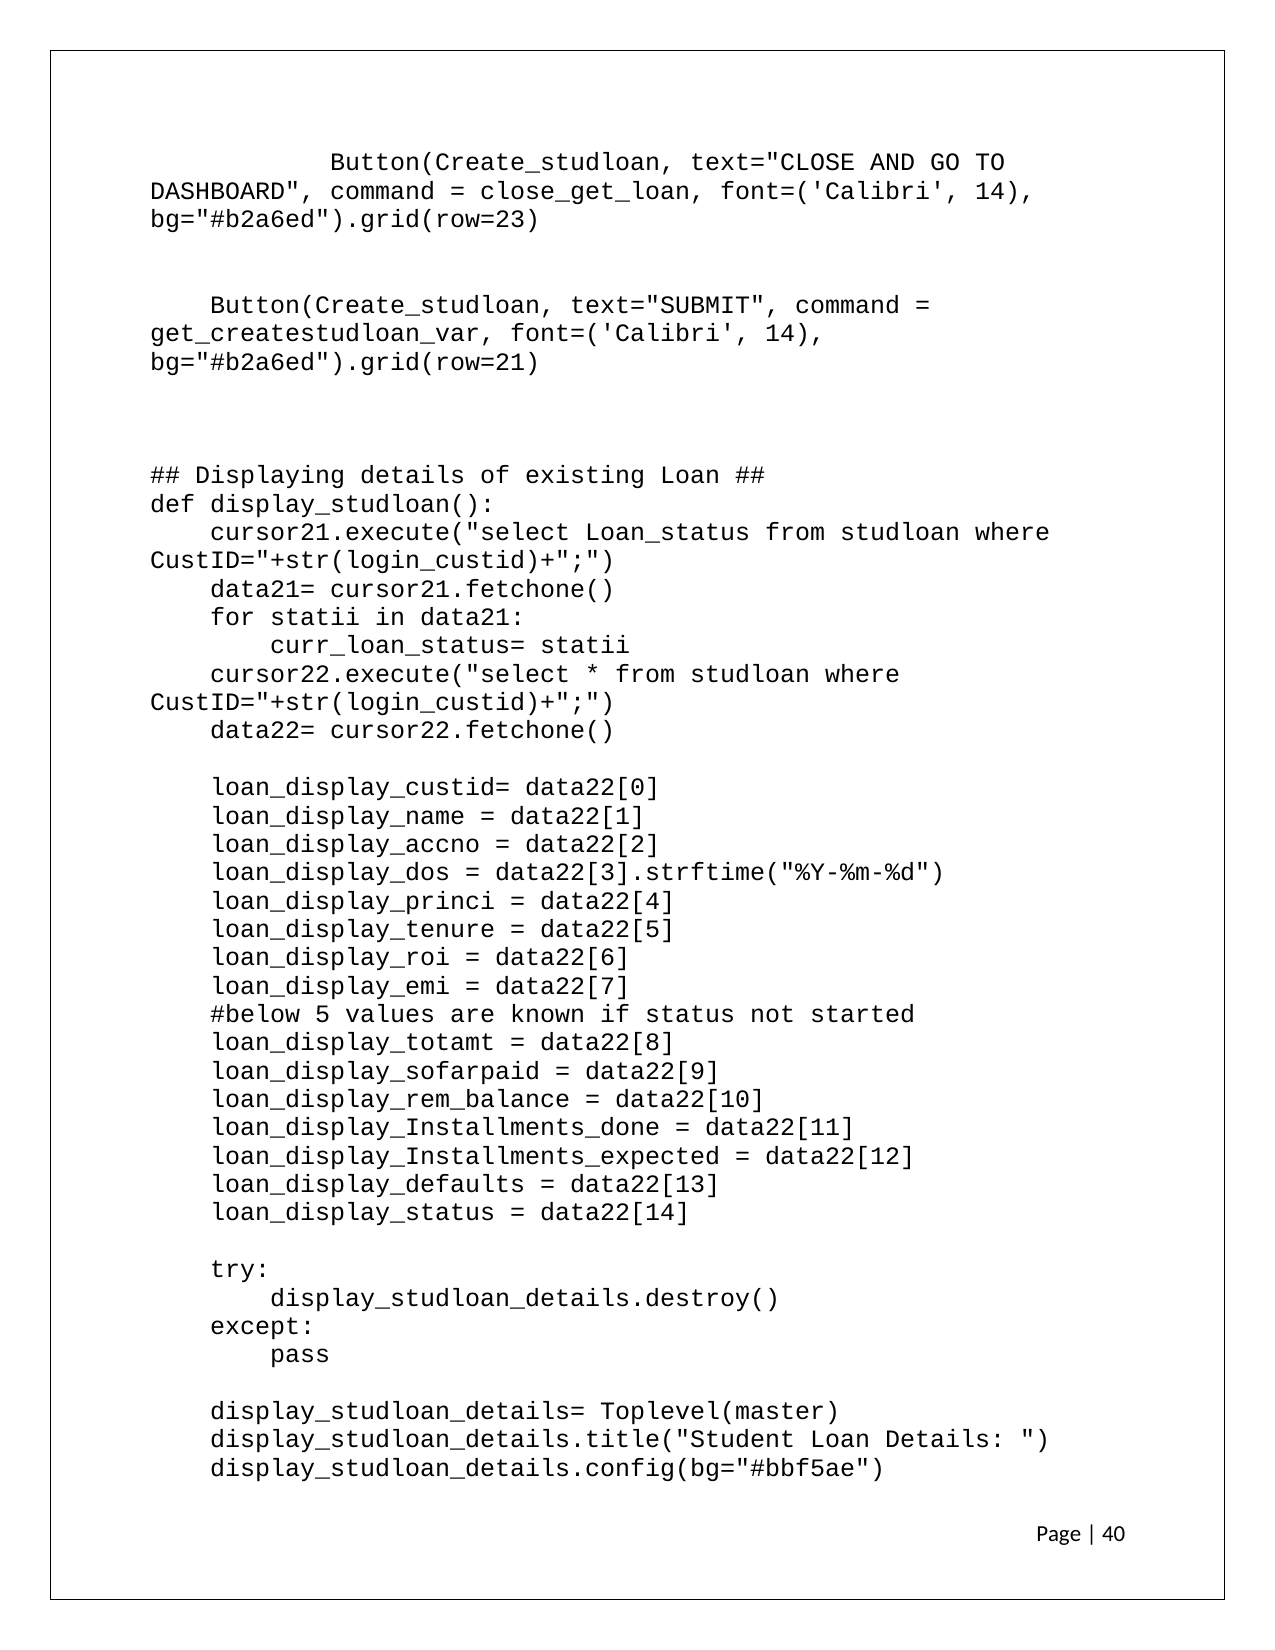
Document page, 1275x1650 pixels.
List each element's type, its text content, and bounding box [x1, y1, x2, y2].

text except: [150, 1314, 1125, 1342]
text display_studloan_details.title("Student Loan Details: ") [150, 1427, 1125, 1455]
text loan_display_status = data22[14] [150, 1200, 1125, 1228]
text display_studloan_details.config(bg="#bbf5ae") [150, 1455, 1125, 1484]
text loan_display_sofarpaid = data22[9] [150, 1058, 1125, 1087]
text loan_display_name = data22[1] [150, 803, 1125, 832]
text loan_display_roi = data22[6] [150, 945, 1125, 973]
text #below 5 values are known if status not started [150, 1002, 1125, 1030]
text loan_display_defaults = data22[13] [150, 1172, 1125, 1200]
text ## Displaying details of existing Loan ## [150, 463, 1125, 491]
text loan_display_rem_balance = data22[10] [150, 1087, 1125, 1115]
text loan_display_dos = data22[3].strftime("%Y-%m-%d") [150, 860, 1125, 888]
text pass [150, 1342, 1125, 1370]
text loan_display_custid= data22[0] [150, 775, 1125, 803]
text data22= cursor22.fetchone() [150, 718, 1125, 746]
text data21= cursor21.fetchone() [150, 576, 1125, 604]
text loan_display_accno = data22[2] [150, 832, 1125, 860]
text loan_display_totamt = data22[8] [150, 1030, 1125, 1058]
text loan_display_tenure = data22[5] [150, 917, 1125, 945]
text cursor21.execute("select Loan_status from studloan where CustID="+str(login_custid)+";") [150, 519, 1125, 576]
text display_studloan_details.destroy() [150, 1285, 1125, 1314]
text Button(Create_studloan, text="CLOSE AND GO TO DASHBOARD", command = close_get_loan, font=('Calibri', 14), bg="#b2a6ed").grid(row=23) [150, 150, 1125, 235]
text display_studloan_details= Toplevel(master) [150, 1399, 1125, 1427]
text def display_studloan(): [150, 491, 1125, 519]
text cursor22.execute("select * from studloan where CustID="+str(login_custid)+";") [150, 661, 1125, 718]
text loan_display_Installments_done = data22[11] [150, 1115, 1125, 1143]
text loan_display_Installments_expected = data22[12] [150, 1143, 1125, 1172]
text curr_loan_status= statii [150, 633, 1125, 661]
text loan_display_princi = data22[4] [150, 888, 1125, 917]
text Button(Create_studloan, text="SUBMIT", command = get_createstudloan_var, font=('Calibri', 14), bg="#b2a6ed").grid(row=21) [150, 292, 1125, 377]
text try: [150, 1257, 1125, 1285]
text for statii in data21: [150, 604, 1125, 633]
text loan_display_emi = data22[7] [150, 973, 1125, 1002]
